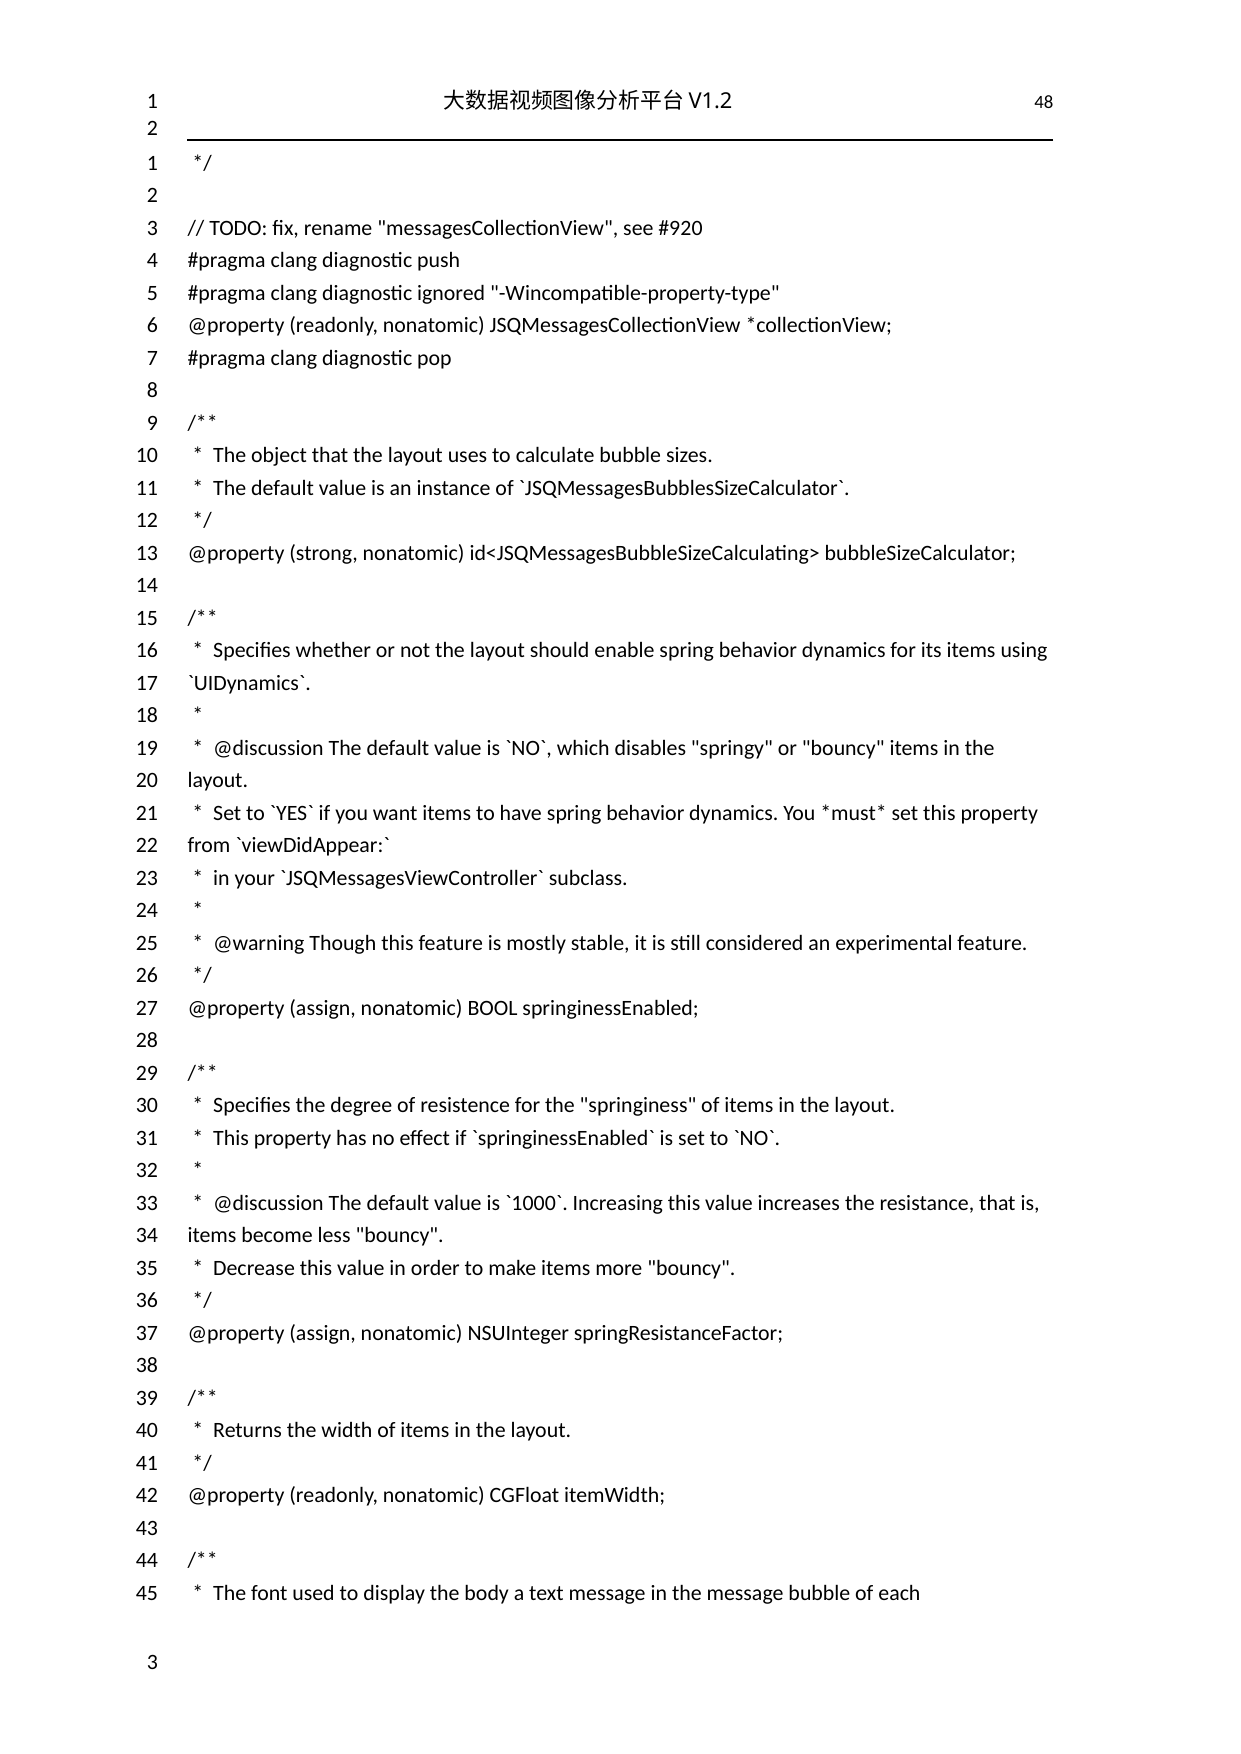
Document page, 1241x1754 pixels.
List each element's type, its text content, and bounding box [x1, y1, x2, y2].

text * @discussion The default value is `1000`. Increasing this value increases the resistance, that is, items become less "bouncy". [187, 1186, 1053, 1251]
text * Returns the width of items in the layout. [187, 1413, 1053, 1446]
text * Decrease this value in order to make items more "bouncy". [187, 1251, 1053, 1283]
text #pragma clang diagnostic ignored "-Wincompatible-property-type" [187, 276, 1053, 308]
text /** [187, 1381, 1053, 1413]
text * Specifies the degree of resistence for the "springiness" of items in the layout. [187, 1088, 1053, 1121]
text * The font used to display the body a text message in the message bubble of each [187, 1576, 1053, 1608]
text * [187, 1153, 1053, 1186]
text * The object that the layout uses to calculate bubble sizes. [187, 438, 1053, 471]
text * This property has no effect if `springinessEnabled` is set to `NO`. [187, 1121, 1053, 1153]
text * @warning Though this feature is mostly stable, it is still considered an experimental feature. [187, 926, 1053, 958]
text * [187, 893, 1053, 926]
text @property (strong, nonatomic) id<JSQMessagesBubbleSizeCalculating> bubbleSizeCalculator; [187, 536, 1053, 568]
text #pragma clang diagnostic pop [187, 341, 1053, 373]
text */ [187, 146, 1053, 178]
text @property (readonly, nonatomic) CGFloat itemWidth; [187, 1478, 1053, 1511]
text * Set to `YES` if you want items to have spring behavior dynamics. You *must* set this property from `viewDidAppear:` [187, 796, 1053, 861]
text /** [187, 406, 1053, 438]
text #pragma clang diagnostic push [187, 243, 1053, 276]
text /** [187, 601, 1053, 633]
text @property (assign, nonatomic) BOOL springinessEnabled; [187, 991, 1053, 1023]
text // TODO: fix, rename "messagesCollectionView", see #920 [187, 211, 1053, 243]
text * @discussion The default value is `NO`, which disables "springy" or "bouncy" items in the layout. [187, 731, 1053, 796]
text * The default value is an instance of `JSQMessagesBubblesSizeCalculator`. [187, 471, 1053, 503]
text /** [187, 1056, 1053, 1088]
text * Specifies whether or not the layout should enable spring behavior dynamics for its items using `UIDynamics`. [187, 633, 1053, 698]
text */ [187, 503, 1053, 536]
text @property (assign, nonatomic) NSUInteger springResistanceFactor; [187, 1316, 1053, 1348]
text */ [187, 1446, 1053, 1478]
text /** [187, 1543, 1053, 1576]
text */ [187, 958, 1053, 991]
text */ [187, 1283, 1053, 1316]
text @property (readonly, nonatomic) JSQMessagesCollectionView *collectionView; [187, 308, 1053, 341]
text * [187, 698, 1053, 731]
text * in your `JSQMessagesViewController` subclass. [187, 861, 1053, 893]
